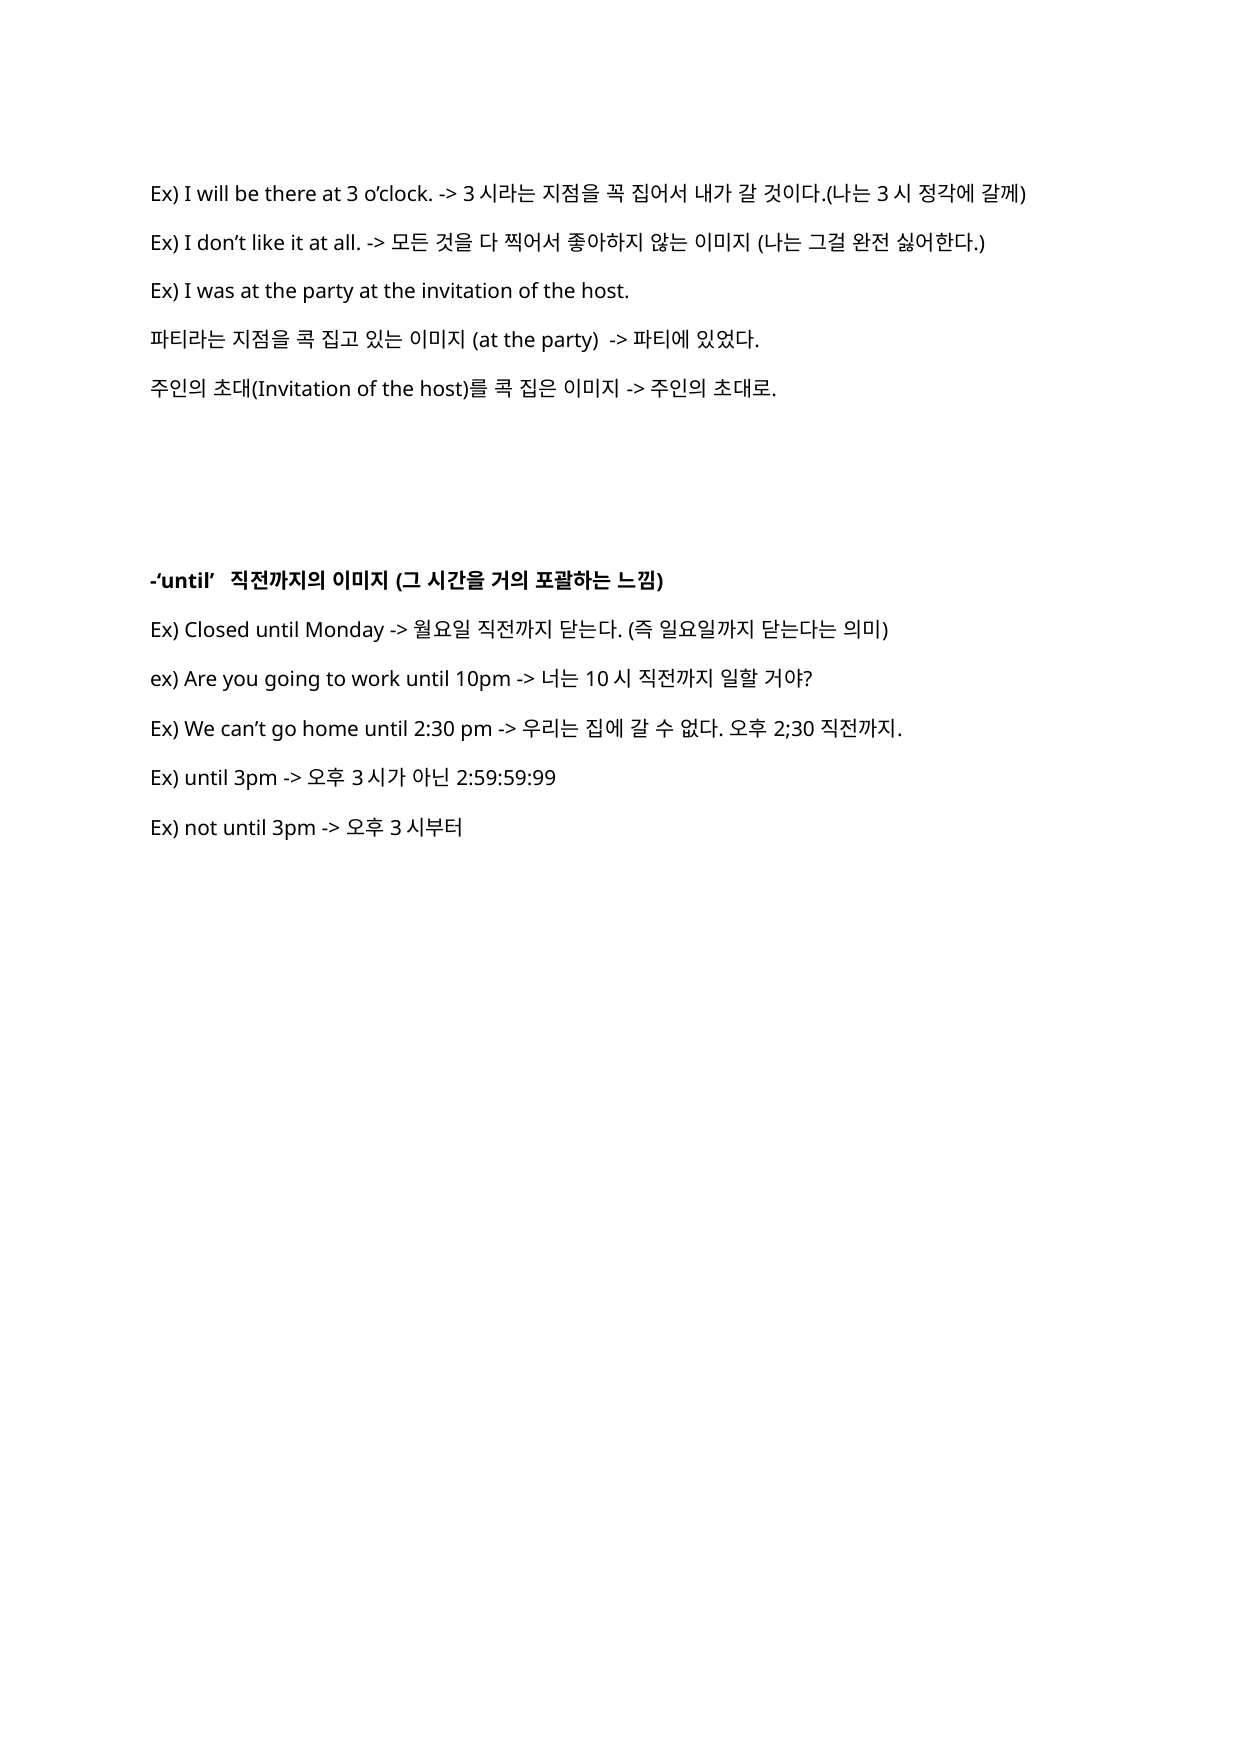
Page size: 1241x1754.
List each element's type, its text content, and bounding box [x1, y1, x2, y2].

text Ex) I was at the party at the invitation of the host. [150, 276, 1090, 304]
text ex) Are you going to work until 10pm -> 너는 10시 직전까지 일할 거야? [150, 663, 1090, 693]
text Ex) I don’t like it at all. -> 모든 것을 다 찍어서 좋아하지 않는 이미지 (나는 그걸 완전 싫어한다.) [150, 227, 1090, 257]
text Ex) Closed until Monday -> 월요일 직전까지 닫는다. (즉 일요일까지 닫는다는 의미) [150, 613, 1090, 643]
text -‘until’ 직전까지의 이미지 (그 시간을 거의 포괄하는 느낌) [150, 564, 1090, 594]
text Ex) not until 3pm -> 오후 3시부터 [150, 811, 1090, 841]
text Ex) We can’t go home until 2:30 pm -> 우리는 집에 갈 수 없다. 오후 2;30 직전까지. [150, 712, 1090, 742]
text 주인의 초대(Invitation of the host)를 콕 집은 이미지 -> 주인의 초대로. [150, 373, 1090, 403]
text Ex) I will be there at 3 o’clock. -> 3시라는 지점을 꼭 집어서 내가 갈 것이다.(나는 3시 정각에 갈께) [150, 177, 1090, 207]
text 파티라는 지점을 콕 집고 있는 이미지 (at the party) -> 파티에 있었다. [150, 323, 1090, 353]
text Ex) until 3pm -> 오후 3시가 아닌 2:59:59:99 [150, 761, 1090, 792]
